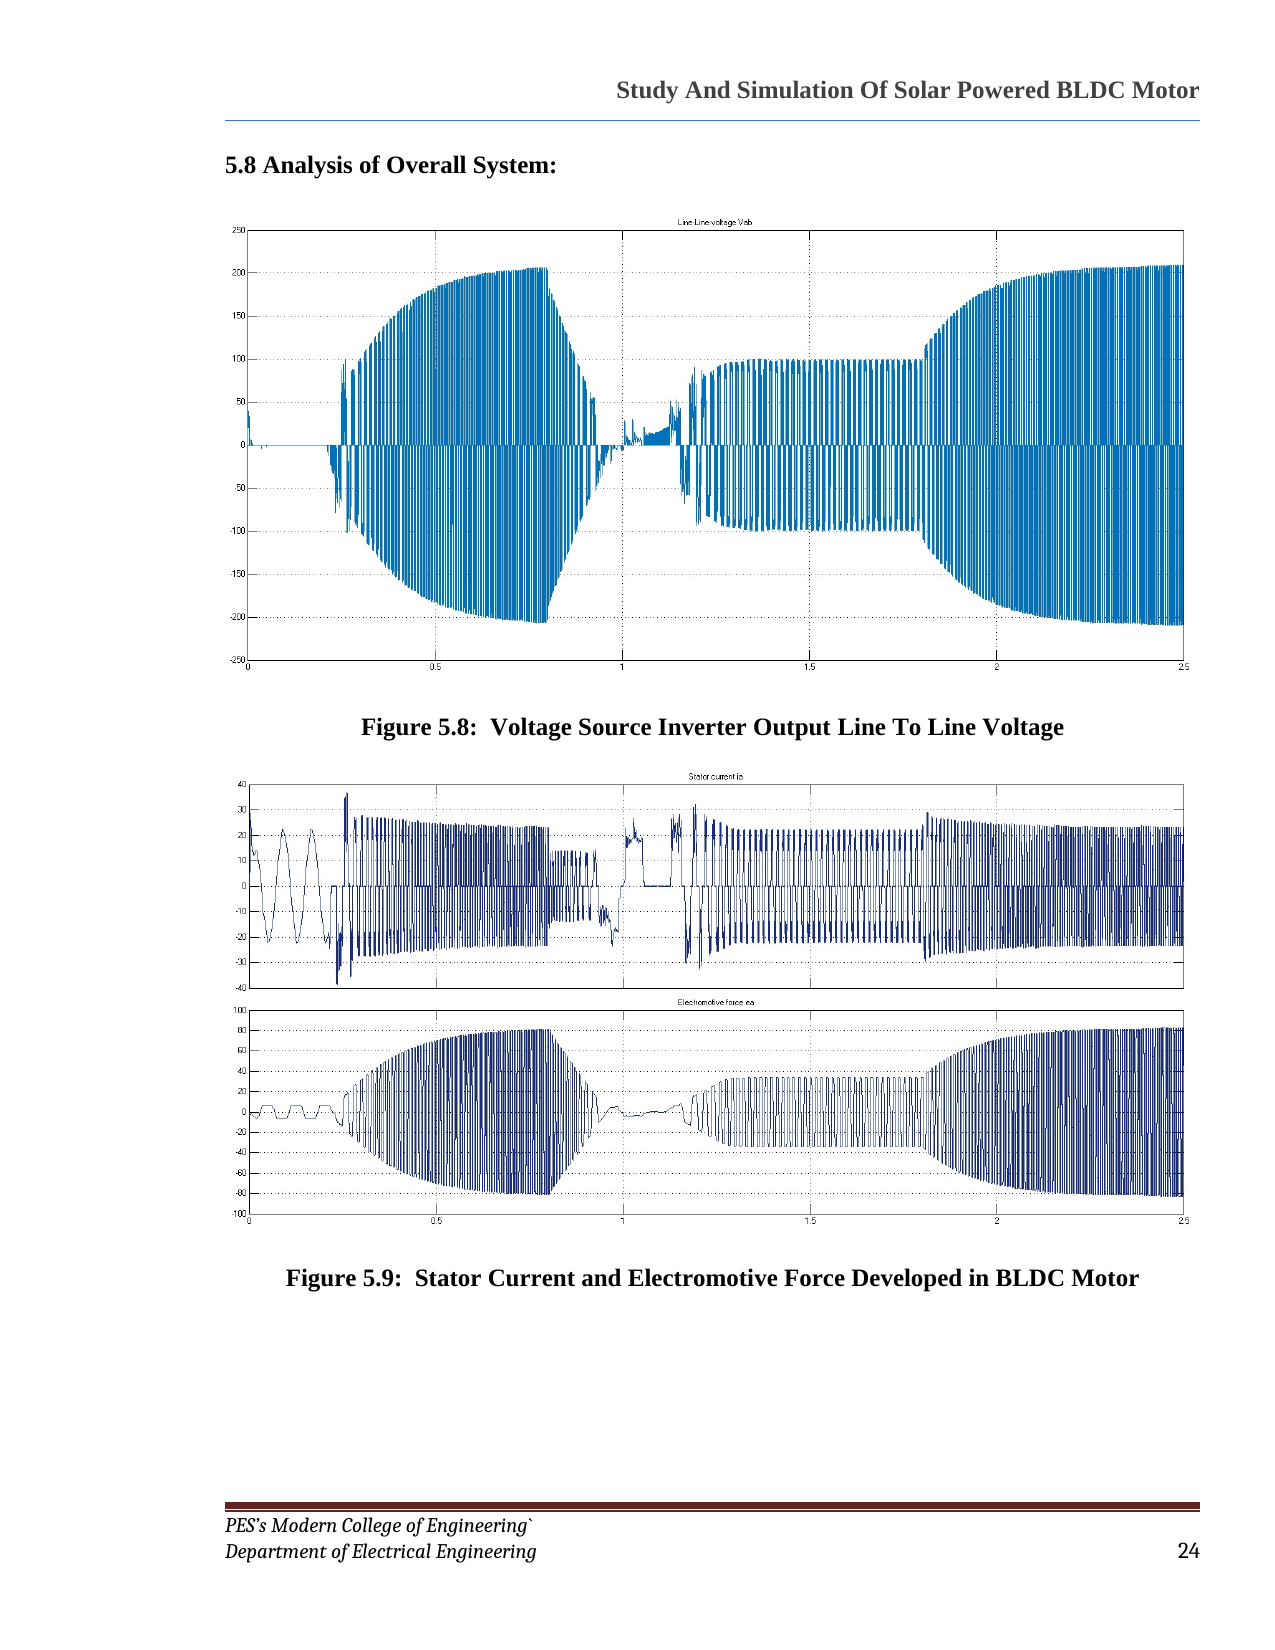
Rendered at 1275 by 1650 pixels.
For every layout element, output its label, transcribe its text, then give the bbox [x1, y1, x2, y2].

text Figure 5.9: Stator Current and Electromotive Force Developed in BLDC Motor [225, 1263, 1200, 1292]
text Figure 5.8: Voltage Source Inverter Output Line To Line Voltage [225, 712, 1200, 741]
text 5.8 Analysis of Overall System: [225, 150, 1200, 179]
picture [225, 769, 1200, 1230]
picture [225, 212, 1200, 679]
